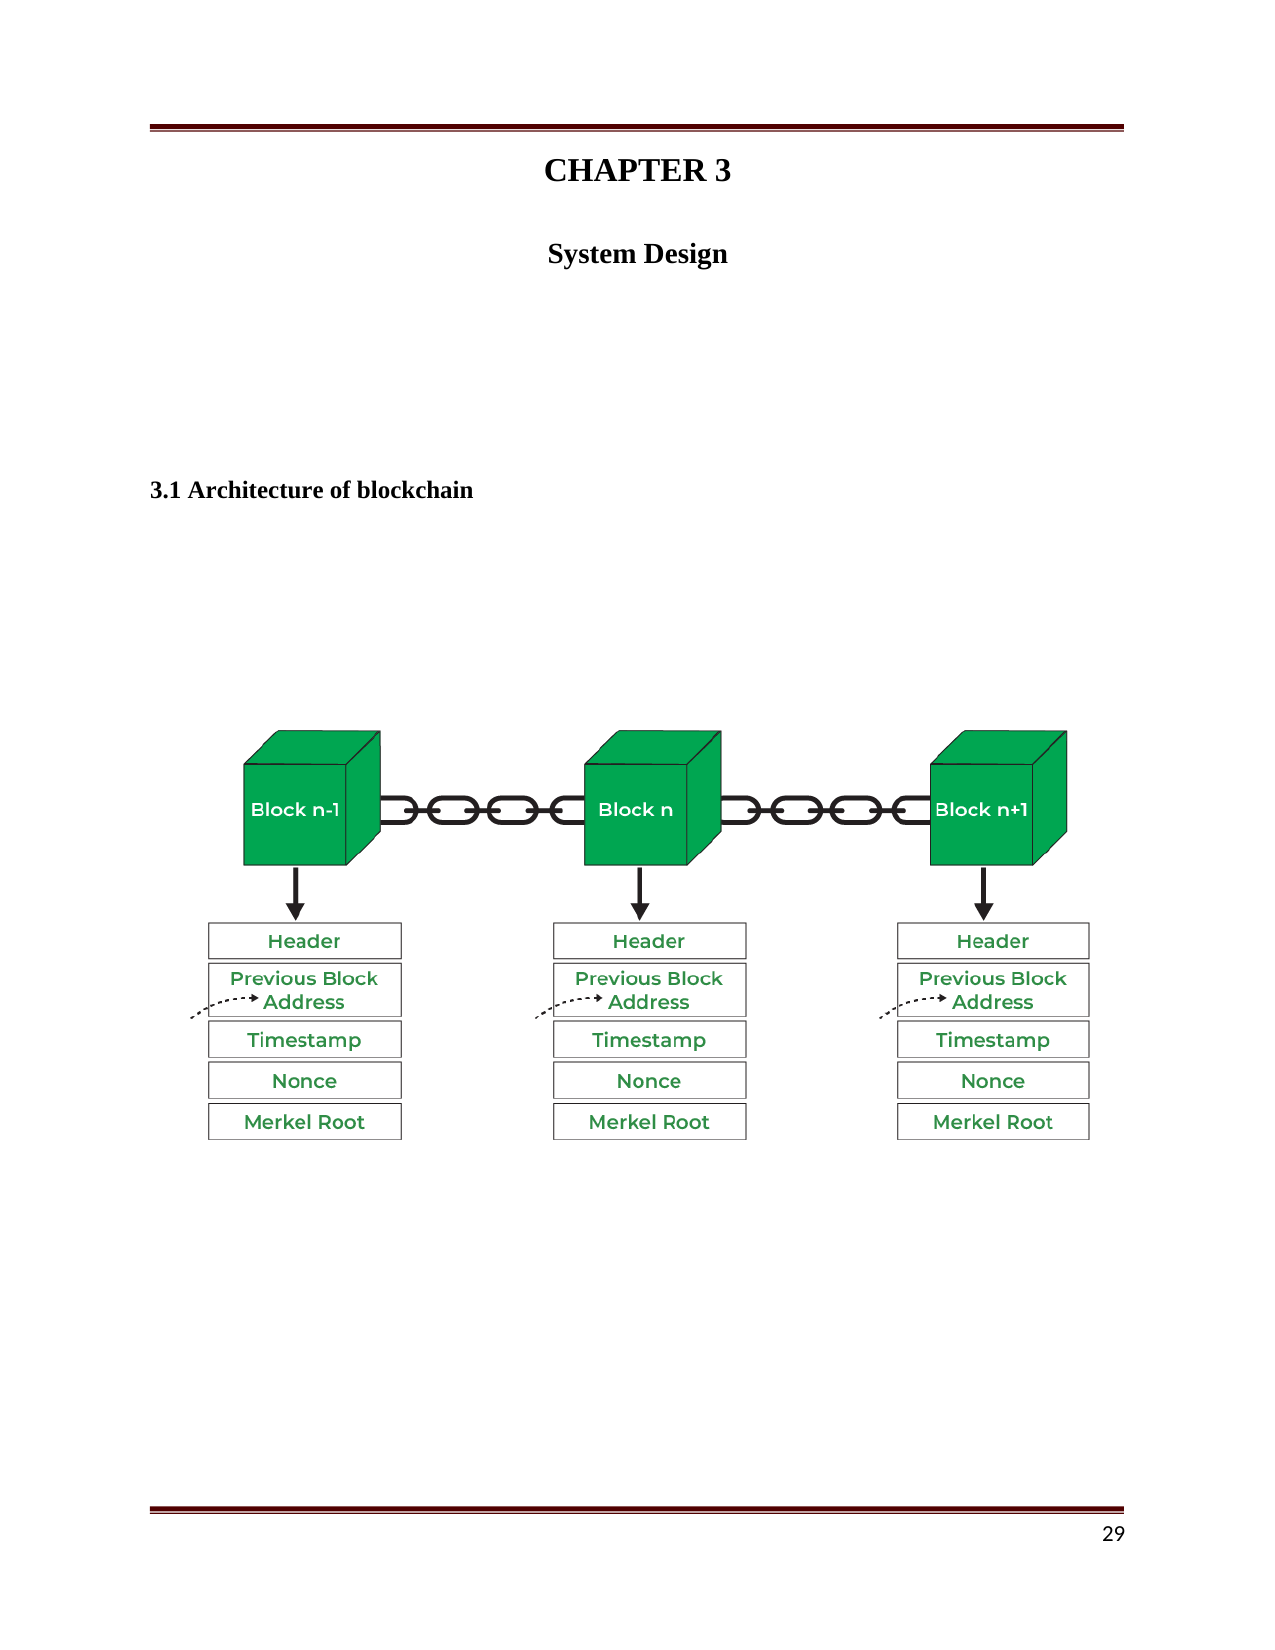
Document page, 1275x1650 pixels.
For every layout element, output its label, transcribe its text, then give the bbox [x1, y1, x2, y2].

list Architecture of blockchain [150, 475, 1125, 504]
text CHAPTER 3 [150, 150, 1125, 188]
text System Design [150, 237, 1125, 270]
picture [150, 692, 1125, 1180]
